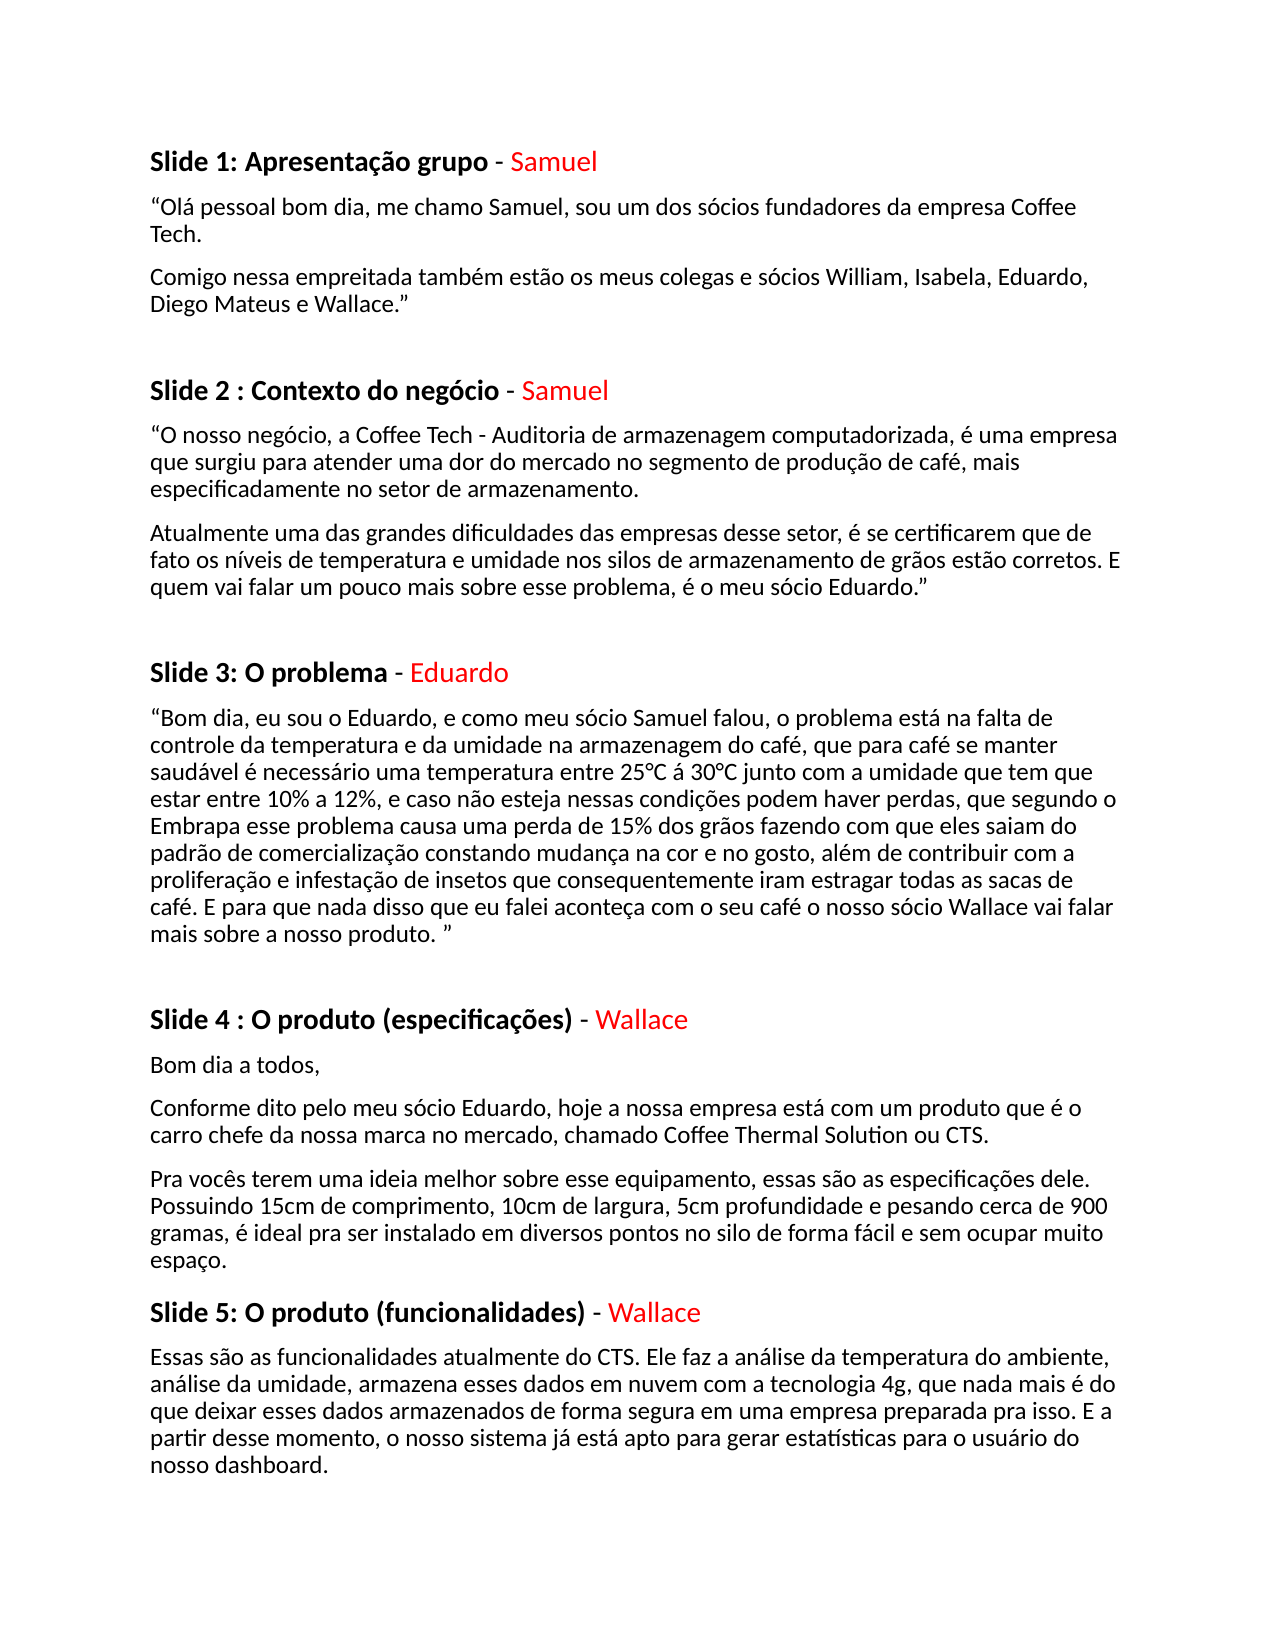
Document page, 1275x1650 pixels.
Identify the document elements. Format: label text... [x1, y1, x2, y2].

text “Olá pessoal bom dia, me chamo Samuel, sou um dos sócios fundadores da empresa Coffee Tech. [150, 194, 1125, 248]
text Pra vocês terem uma ideia melhor sobre esse equipamento, essas são as especificações dele. Possuindo 15cm de comprimento, 10cm de largura, 5cm profundidade e pesando cerca de 900 gramas, é ideal pra ser instalado em diversos pontos no silo de forma fácil e sem ocupar muito espaço. Slide 5: O produto (funcionalidades) - Wallace [150, 1166, 1125, 1328]
text Essas são as funcionalidades atualmente do CTS. Ele faz a análise da temperatura do ambiente, análise da umidade, armazena esses dados em nuvem com a tecnologia 4g, que nada mais é do que deixar esses dados armazenados de forma segura em uma empresa preparada pra isso. E a partir desse momento, o nosso sistema já está apto para gerar estatísticas para o usuário do nosso dashboard. [150, 1344, 1125, 1479]
text Slide 3: O problema - Eduardo [150, 661, 1125, 688]
text Slide 4 : O produto (especificações) - Wallace [150, 1008, 1125, 1035]
text Atualmente uma das grandes dificuldades das empresas desse setor, é se certificarem que de fato os níveis de temperatura e umidade nos silos de armazenamento de grãos estão corretos. E quem vai falar um pouco mais sobre esse problema, é o meu sócio Eduardo.” [150, 520, 1125, 601]
text Comigo nessa empreitada também estão os meus colegas e sócios William, Isabela, Eduardo, Diego Mateus e Wallace.” [150, 264, 1125, 318]
text “Bom dia, eu sou o Eduardo, e como meu sócio Samuel falou, o problema está na falta de controle da temperatura e da umidade na armazenagem do café, que para café se manter saudável é necessário uma temperatura entre 25°C á 30°C junto com a umidade que tem que estar entre 10% a 12%, e caso não esteja nessas condições podem haver perdas, que segundo o Embrapa esse problema causa uma perda de 15% dos grãos fazendo com que eles saiam do padrão de comercialização constando mudança na cor e no gosto, além de contribuir com a proliferação e infestação de insetos que consequentemente iram estragar todas as sacas de café. E para que nada disso que eu falei aconteça com o seu café o nosso sócio Wallace vai falar mais sobre a nosso produto. ” [150, 705, 1125, 947]
text Slide 1: Apresentação grupo - Samuel [150, 150, 1125, 177]
text Bom dia a todos, [150, 1051, 1125, 1078]
text Conforme dito pelo meu sócio Eduardo, hoje a nossa empresa está com um produto que é o carro chefe da nossa marca no mercado, chamado Coffee Thermal Solution ou CTS. [150, 1095, 1125, 1149]
text Slide 2 : Contexto do negócio - Samuel [150, 378, 1125, 406]
text “O nosso negócio, a Coffee Tech - Auditoria de armazenagem computadorizada, é uma empresa que surgiu para atender uma dor do mercado no segmento de produção de café, mais especificadamente no setor de armazenamento. [150, 422, 1125, 503]
